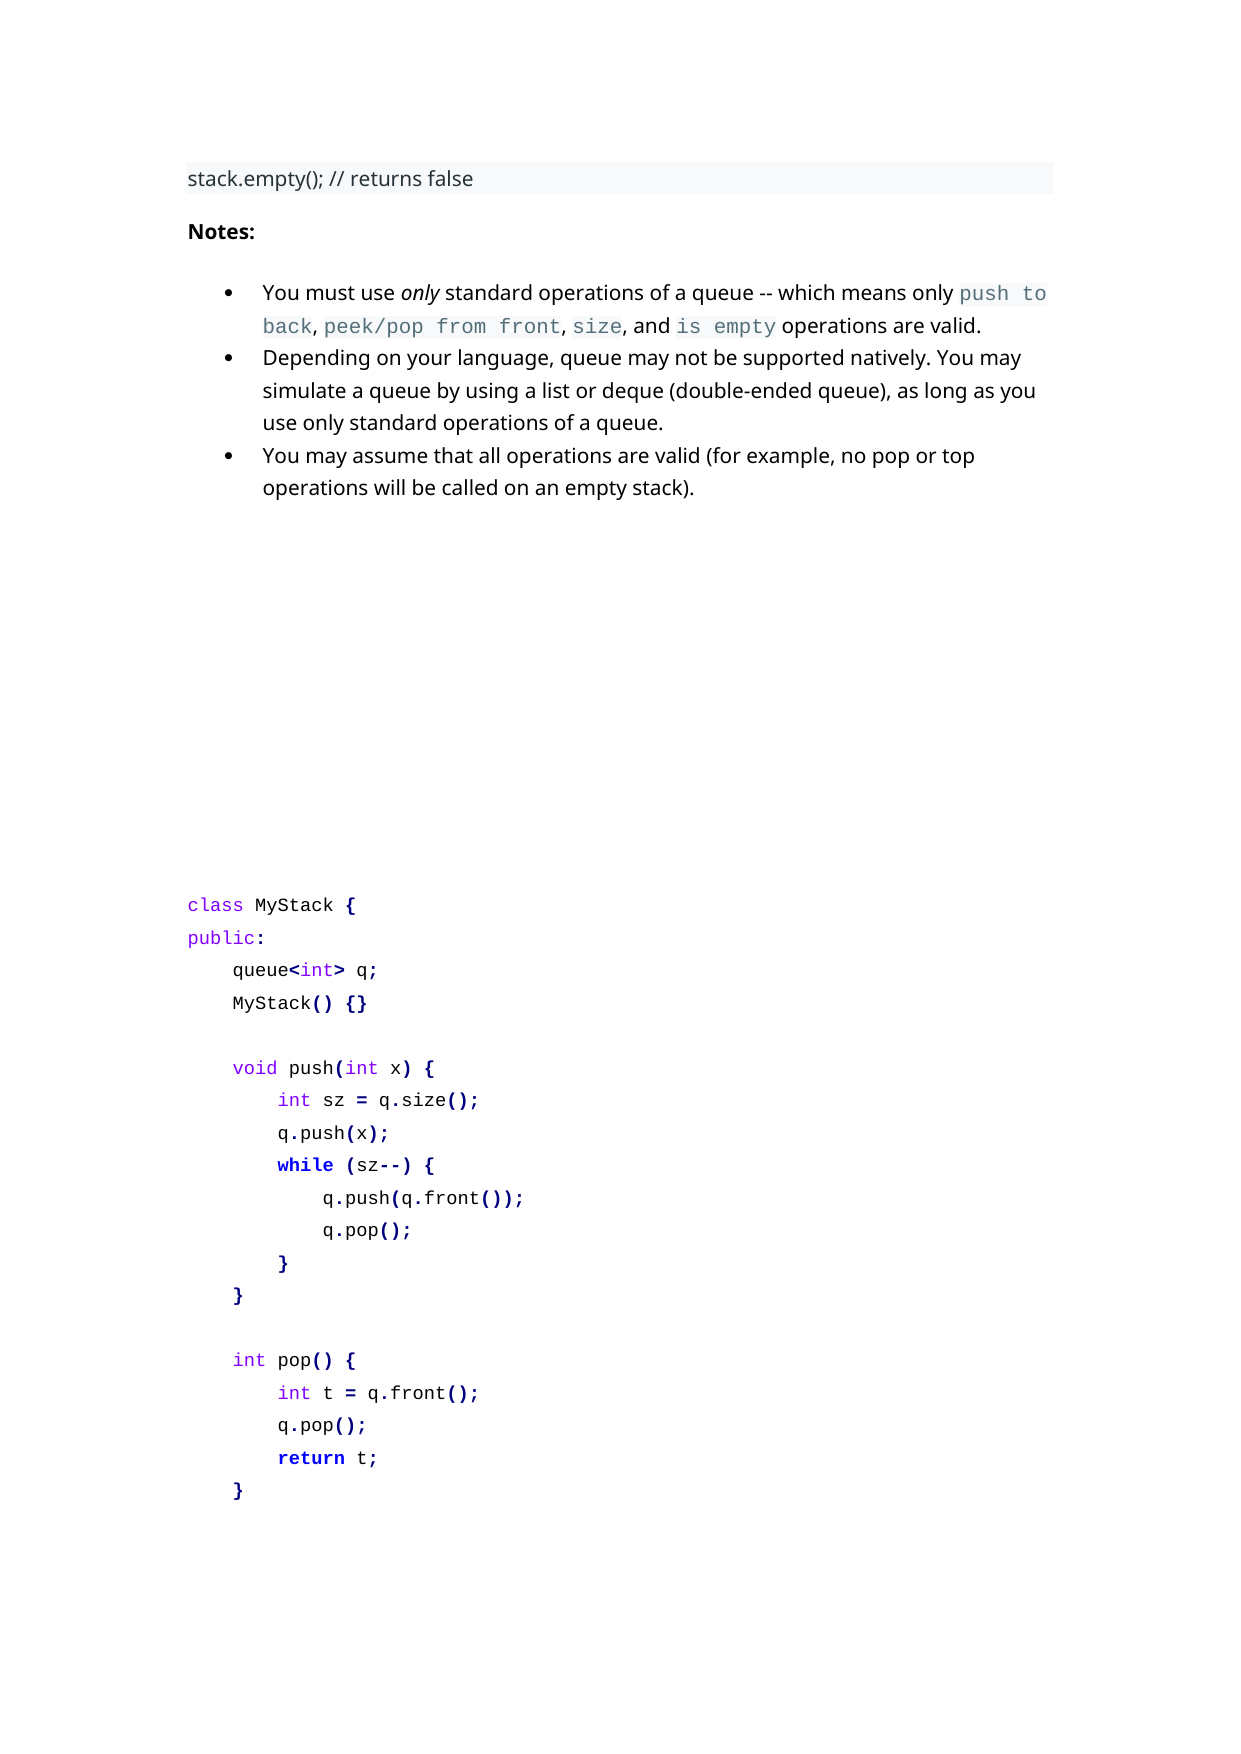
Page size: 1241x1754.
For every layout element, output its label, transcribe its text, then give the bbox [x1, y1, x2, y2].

text int t = q.front(); [187, 1378, 1053, 1411]
text class MyStack { [187, 891, 1053, 923]
text int sz = q.size(); [187, 1086, 1053, 1118]
text q.pop(); [187, 1411, 1053, 1443]
text void push(int x) { [187, 1053, 1053, 1086]
text q.pop(); [187, 1216, 1053, 1248]
text return t; [187, 1443, 1053, 1476]
text } [187, 1281, 1053, 1313]
text Notes: [187, 215, 1053, 247]
text MyStack() {} [187, 988, 1053, 1021]
text public: [187, 923, 1053, 956]
text int pop() { [187, 1346, 1053, 1378]
text q.push(x); [187, 1118, 1053, 1151]
text while (sz--) { [187, 1151, 1053, 1183]
text stack.empty(); // returns false [187, 162, 1053, 194]
text q.push(q.front()); [187, 1183, 1053, 1216]
list You may assume that all operations are valid (for example, no pop or top operations will be called on an empty stack). [225, 439, 1053, 504]
text queue<int> q; [187, 956, 1053, 988]
text } [187, 1476, 1053, 1508]
list You must use only standard operations of a queue -- which means only push to back, peek/pop from front, size, and is empty operations are valid. [225, 276, 1053, 341]
list Depending on your language, queue may not be supported natively. You may simulate a queue by using a list or deque (double-ended queue), as long as you use only standard operations of a queue. [225, 341, 1053, 439]
text } [187, 1248, 1053, 1281]
